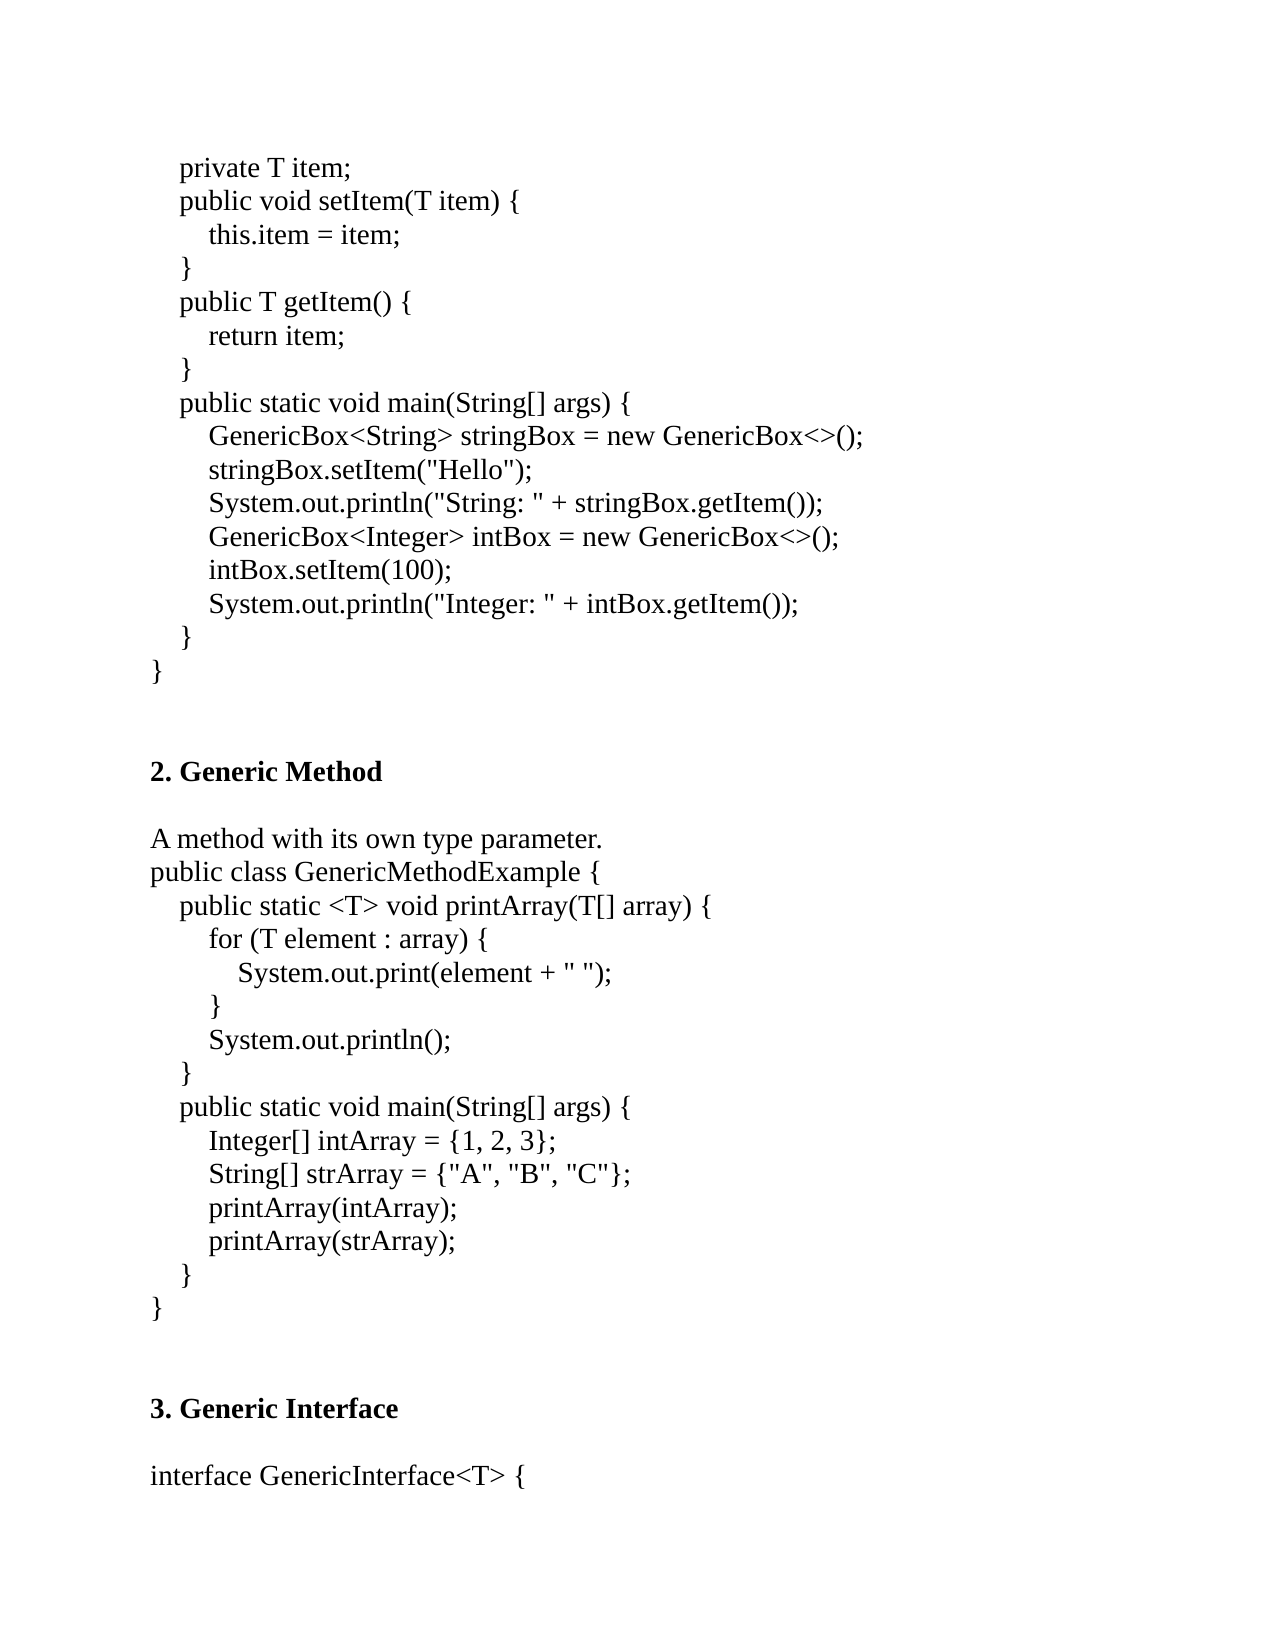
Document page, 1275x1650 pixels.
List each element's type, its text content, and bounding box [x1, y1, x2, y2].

text } [150, 251, 1125, 284]
text Integer[] intArray = {1, 2, 3}; [150, 1123, 1125, 1156]
text } [150, 1257, 1125, 1290]
text 2. Generic Method [150, 754, 1125, 787]
text System.out.print(element + " "); [150, 955, 1125, 988]
text } [150, 1290, 1125, 1324]
text } [150, 1056, 1125, 1089]
text public void setItem(T item) { [150, 183, 1125, 217]
text intBox.setItem(100); [150, 552, 1125, 586]
text private T item; [150, 150, 1125, 183]
text GenericBox<Integer> intBox = new GenericBox<>(); [150, 519, 1125, 552]
text System.out.println("String: " + stringBox.getItem()); [150, 485, 1125, 519]
text } [150, 351, 1125, 385]
text A method with its own type parameter. [150, 821, 1125, 854]
text this.item = item; [150, 217, 1125, 251]
text } [150, 988, 1125, 1022]
text String[] strArray = {"A", "B", "C"}; [150, 1156, 1125, 1190]
text System.out.println(); [150, 1022, 1125, 1056]
text stringBox.setItem("Hello"); [150, 452, 1125, 485]
text printArray(intArray); [150, 1190, 1125, 1223]
text GenericBox<String> stringBox = new GenericBox<>(); [150, 418, 1125, 452]
text interface GenericInterface<T> { [150, 1458, 1125, 1492]
text 3. Generic Interface [150, 1391, 1125, 1424]
text public static void main(String[] args) { [150, 385, 1125, 418]
text System.out.println("Integer: " + intBox.getItem()); [150, 586, 1125, 619]
text public static void main(String[] args) { [150, 1089, 1125, 1123]
text public static <T> void printArray(T[] array) { [150, 888, 1125, 921]
text } [150, 619, 1125, 653]
text printArray(strArray); [150, 1223, 1125, 1257]
text } [150, 653, 1125, 687]
text public T getItem() { [150, 284, 1125, 318]
text return item; [150, 318, 1125, 351]
text for (T element : array) { [150, 921, 1125, 955]
text public class GenericMethodExample { [150, 854, 1125, 888]
